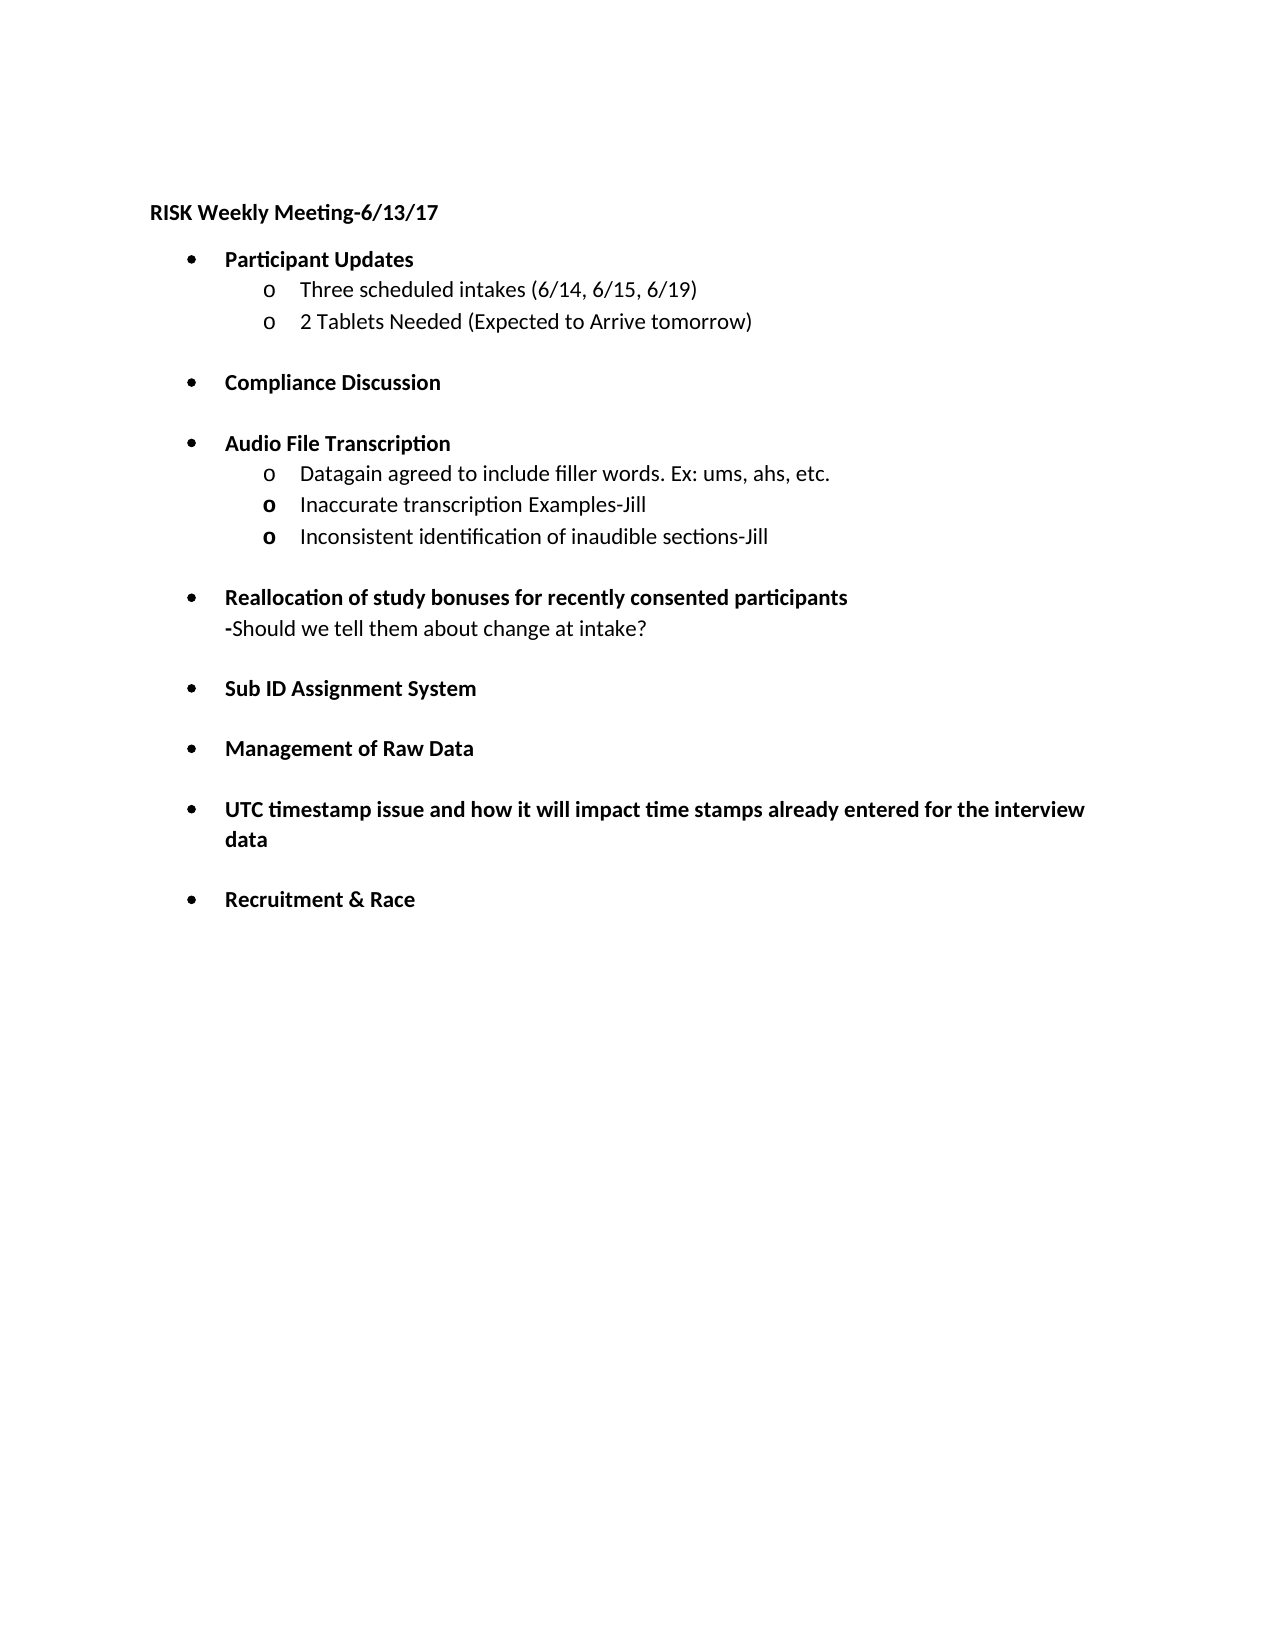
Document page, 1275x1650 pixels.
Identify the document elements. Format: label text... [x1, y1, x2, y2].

list Three scheduled intakes (6/14, 6/15, 6/19) [262, 275, 1125, 304]
list Inconsistent identification of inaudible sections-Jill [262, 522, 1125, 581]
list Datagain agreed to include filler words. Ex: ums, ahs, etc. [262, 459, 1125, 488]
list Reallocation of study bonuses for recently consented participants [187, 583, 1125, 611]
list Audio File Transcription [187, 429, 1125, 457]
list Management of Raw Data [187, 734, 1125, 762]
list 2 Tablets Needed (Expected to Arrive tomorrow) [262, 307, 1125, 366]
list Participant Updates [187, 245, 1125, 273]
list UTC timestamp issue and how it will impact time stamps already entered for the interview data [187, 795, 1125, 853]
list Recruitment & Race [187, 886, 1125, 913]
list Inaccurate transcription Examples-Jill [262, 490, 1125, 519]
text RISK Weekly Meeting-6/13/17 [150, 198, 1125, 226]
list -Should we tell them about change at intake? [225, 614, 1125, 642]
list Sub ID Assignment System [187, 674, 1125, 732]
list Compliance Discussion [187, 368, 1125, 427]
